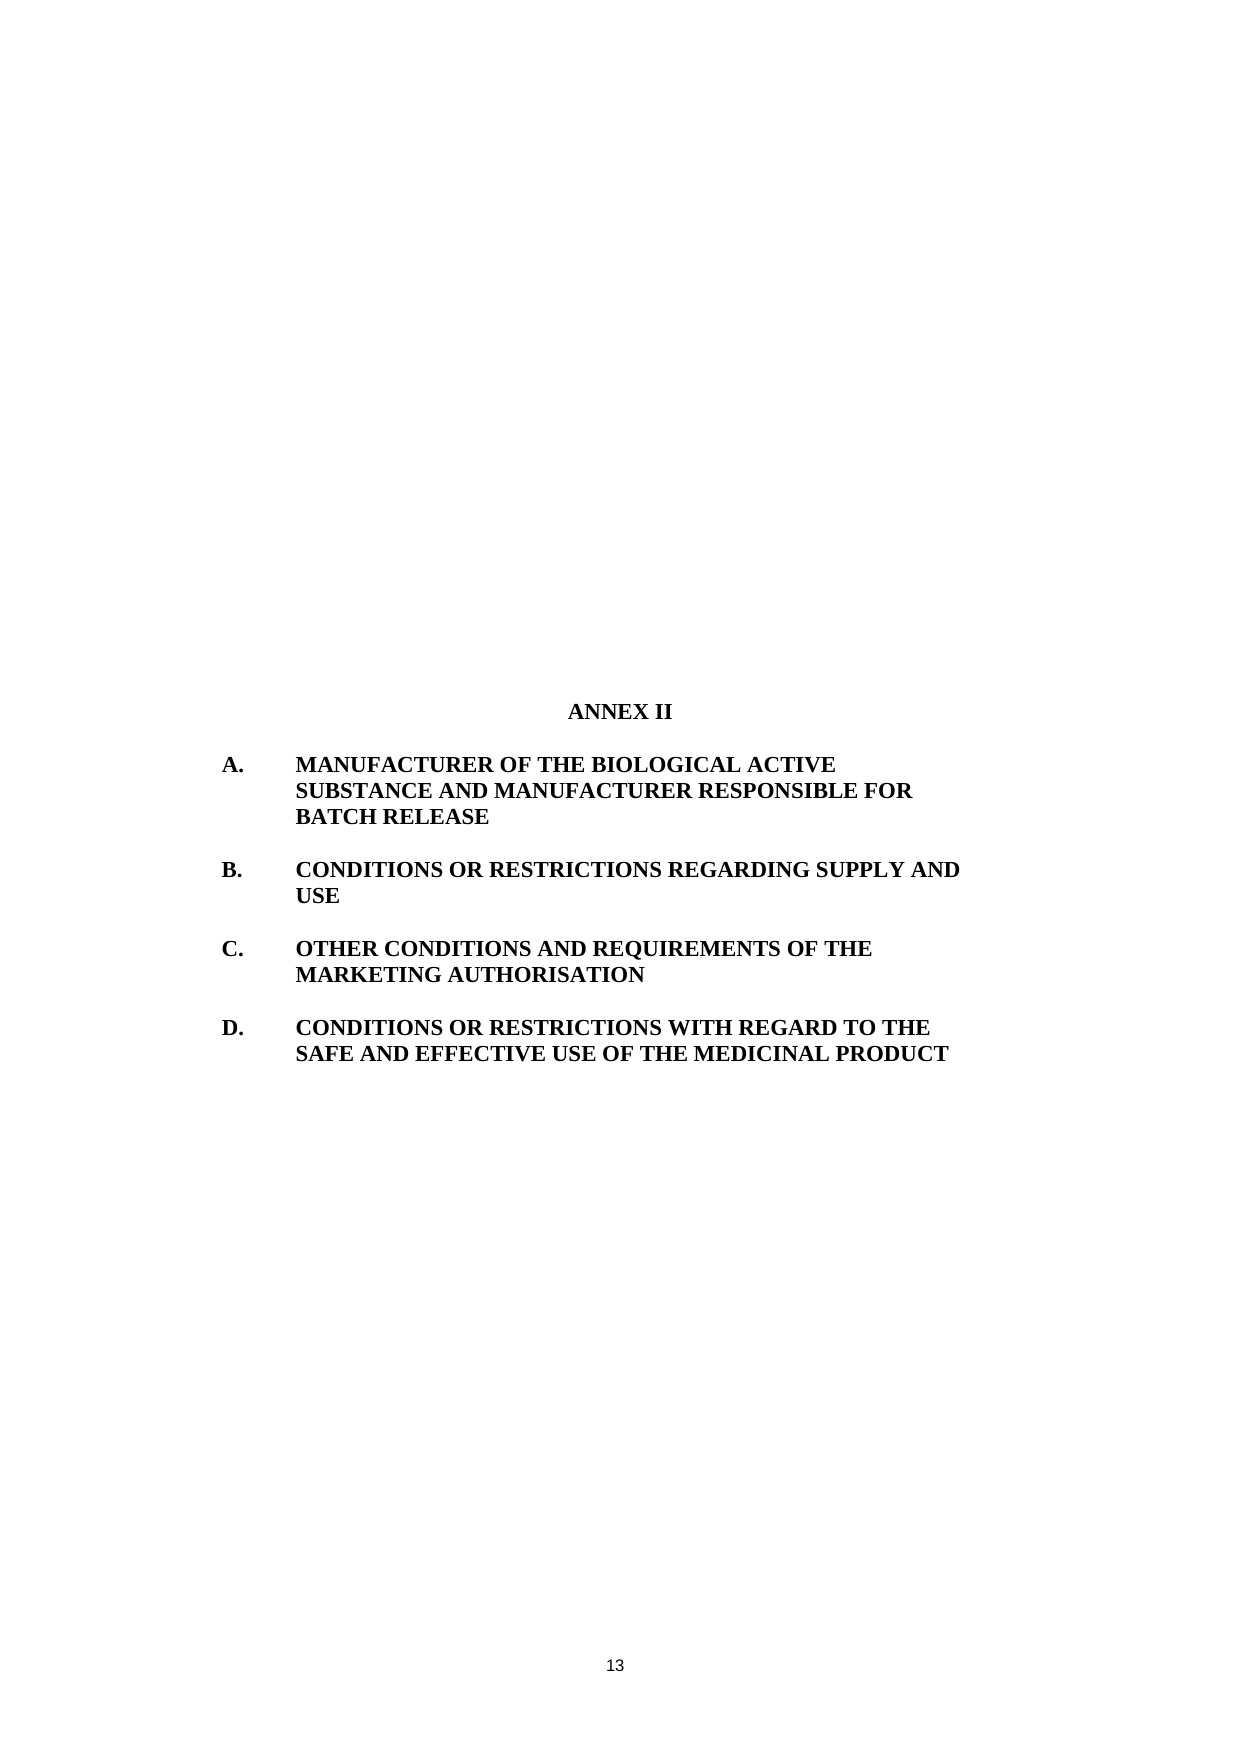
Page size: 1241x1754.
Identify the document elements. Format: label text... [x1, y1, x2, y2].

text A. MANUFACTURER OF THE BIOLOGICAL ACTIVE SUBSTANCE AND MANUFACTURER RESPONSIBLE FOR BATCH RELEASE [222, 751, 974, 830]
text ANNEX II [118, 698, 1122, 724]
text C. OTHER CONDITIONS AND REQUIREMENTS OF THE MARKETING AUTHORISATION [221, 935, 960, 988]
text B. CONDITIONS OR RESTRICTIONS REGARDING SUPPLY AND USE [221, 856, 974, 909]
text D. conditions or restrictions with regard to the safe and effective use of the medicinal product [222, 1014, 974, 1067]
